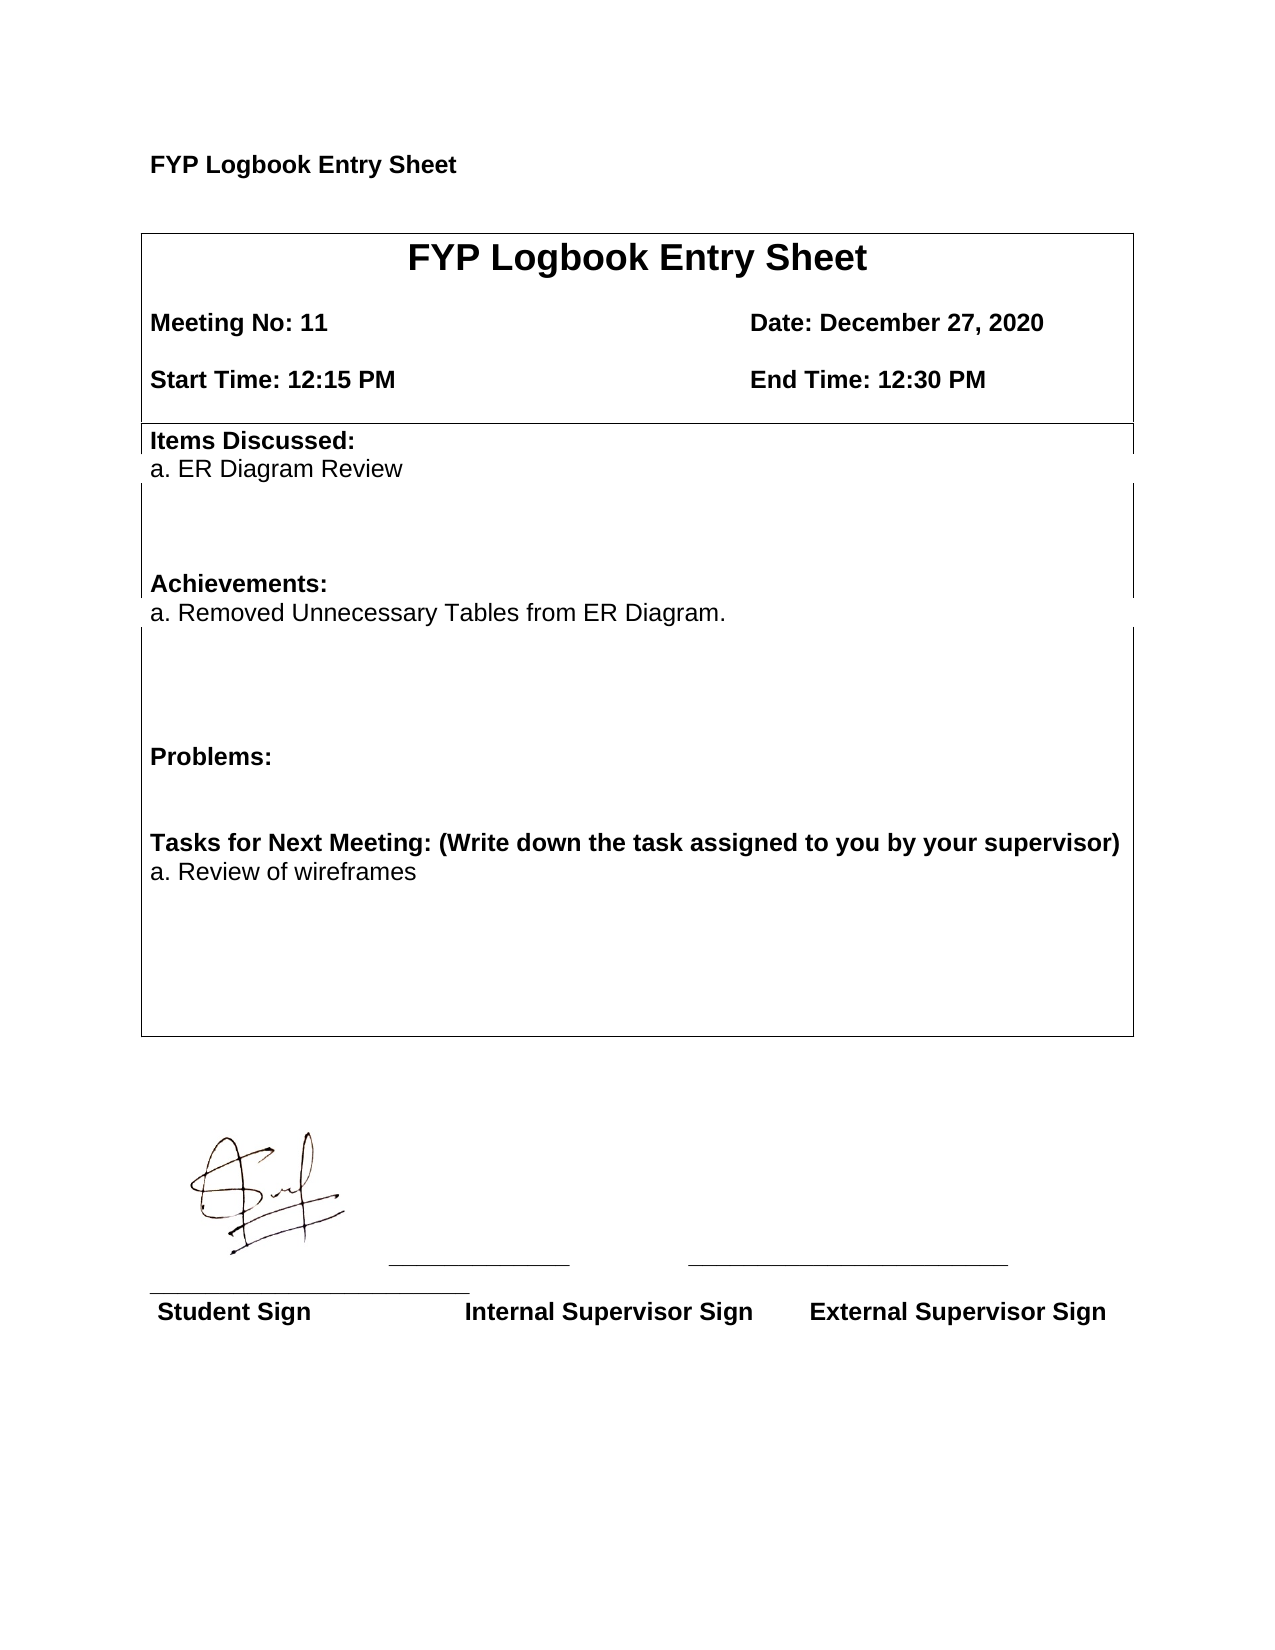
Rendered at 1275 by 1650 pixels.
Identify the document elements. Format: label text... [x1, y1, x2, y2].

text a. ER Diagram Review [150, 454, 1125, 483]
text _____________ _______________________ _______________________ [150, 1119, 1125, 1297]
text Achievements: [150, 569, 1125, 598]
text Start Time: 12:15 PM End Time: 12:30 PM [150, 365, 1125, 394]
text Items Discussed: [142, 424, 1133, 454]
text Meeting No: 11 Date: December 27, 2020 [150, 307, 1125, 336]
text Problems: [150, 742, 1125, 771]
text Tasks for Next Meeting: (Write down the task assigned to you by your supervisor) [150, 828, 1125, 857]
text a. Removed Unnecessary Tables from ER Diagram. [150, 598, 1125, 627]
text Student Sign Internal Supervisor Sign External Supervisor Sign [150, 1297, 1125, 1326]
text FYP Logbook Entry Sheet [142, 234, 1133, 279]
text a. Review of wireframes [150, 857, 1125, 886]
text FYP Logbook Entry Sheet [150, 150, 1125, 179]
